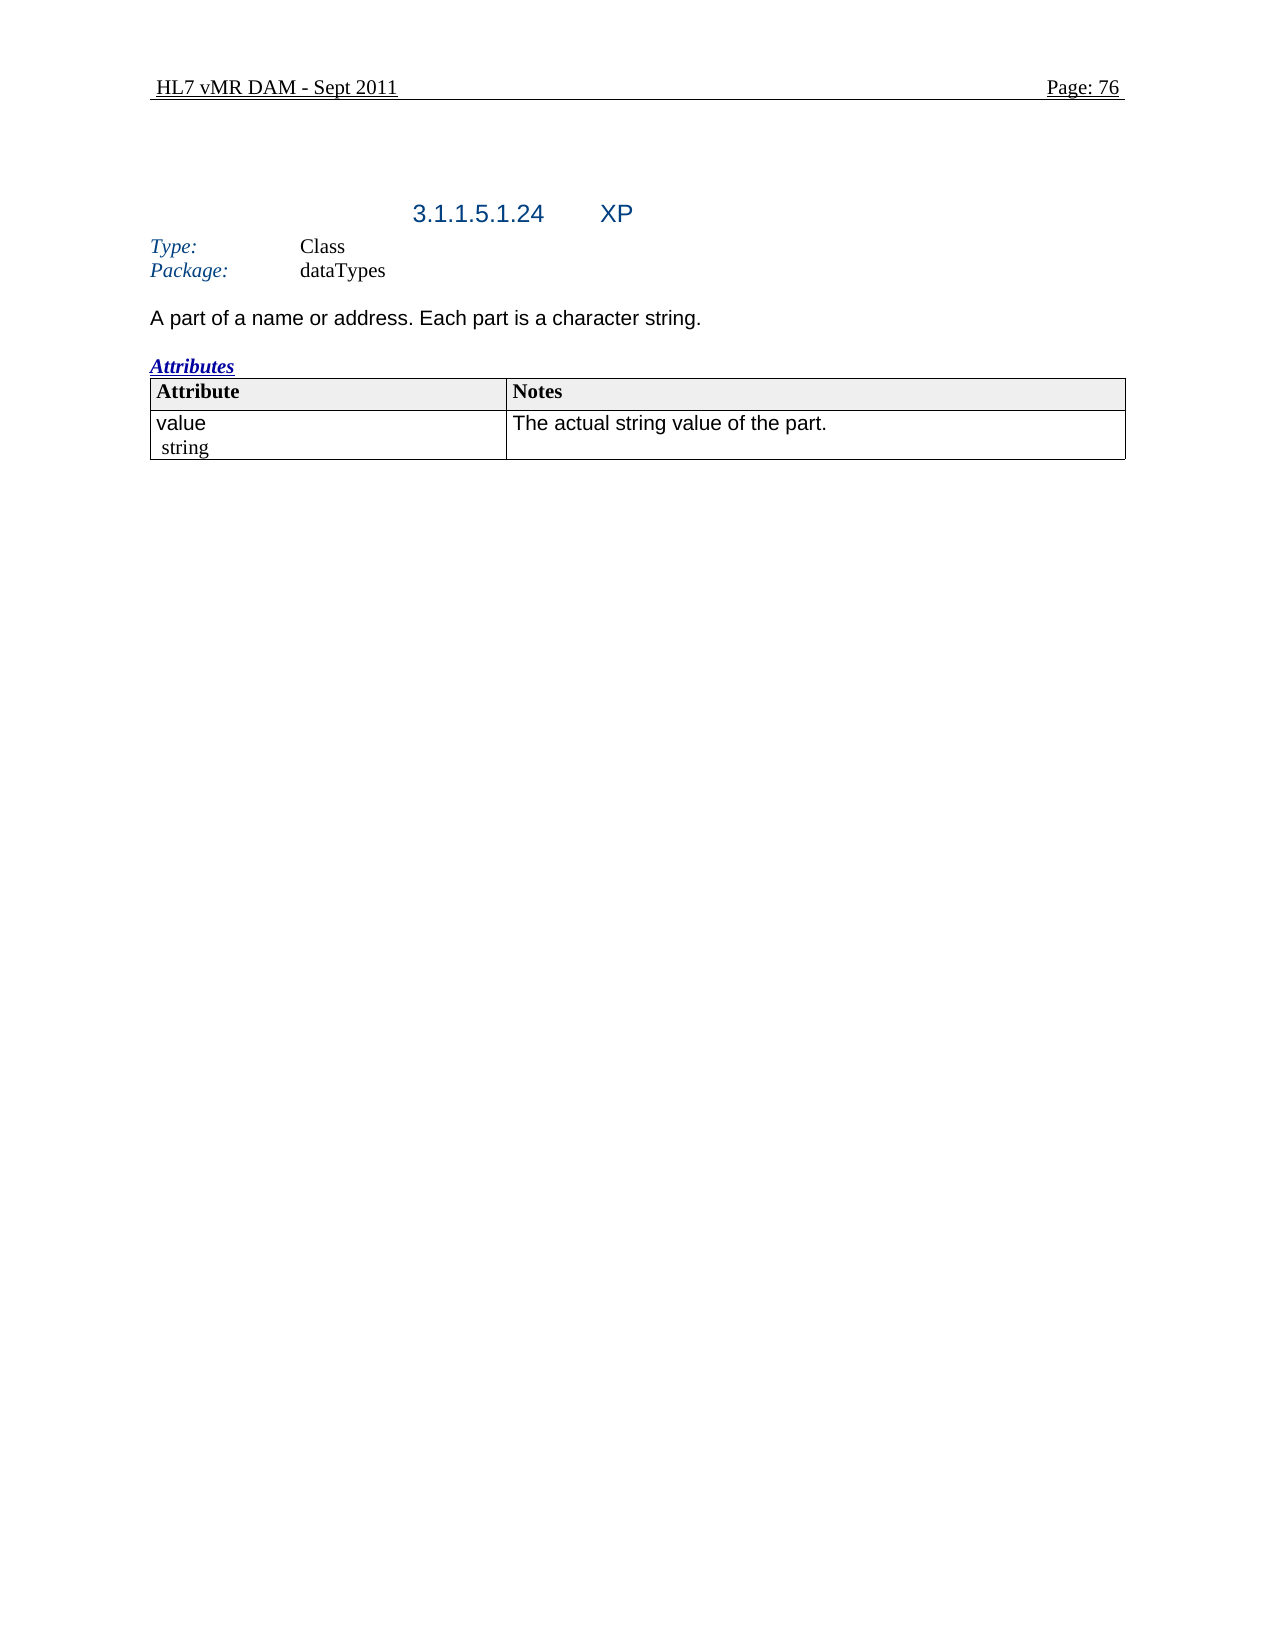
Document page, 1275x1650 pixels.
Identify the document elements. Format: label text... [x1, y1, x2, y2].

text Type: Class [150, 234, 1125, 258]
table_header Notes [507, 379, 1125, 410]
text Package: dataTypes [150, 258, 1125, 282]
table_cell The actual string value of the part. [507, 411, 1125, 459]
table_cell value string [151, 411, 506, 459]
text A part of a name or address. Each part is a character string. [164, 306, 1125, 330]
list Attributes [150, 354, 1125, 378]
subtitle XP [617, 199, 1125, 228]
subtitle XP [412, 199, 600, 228]
table_header Attribute [151, 379, 506, 410]
